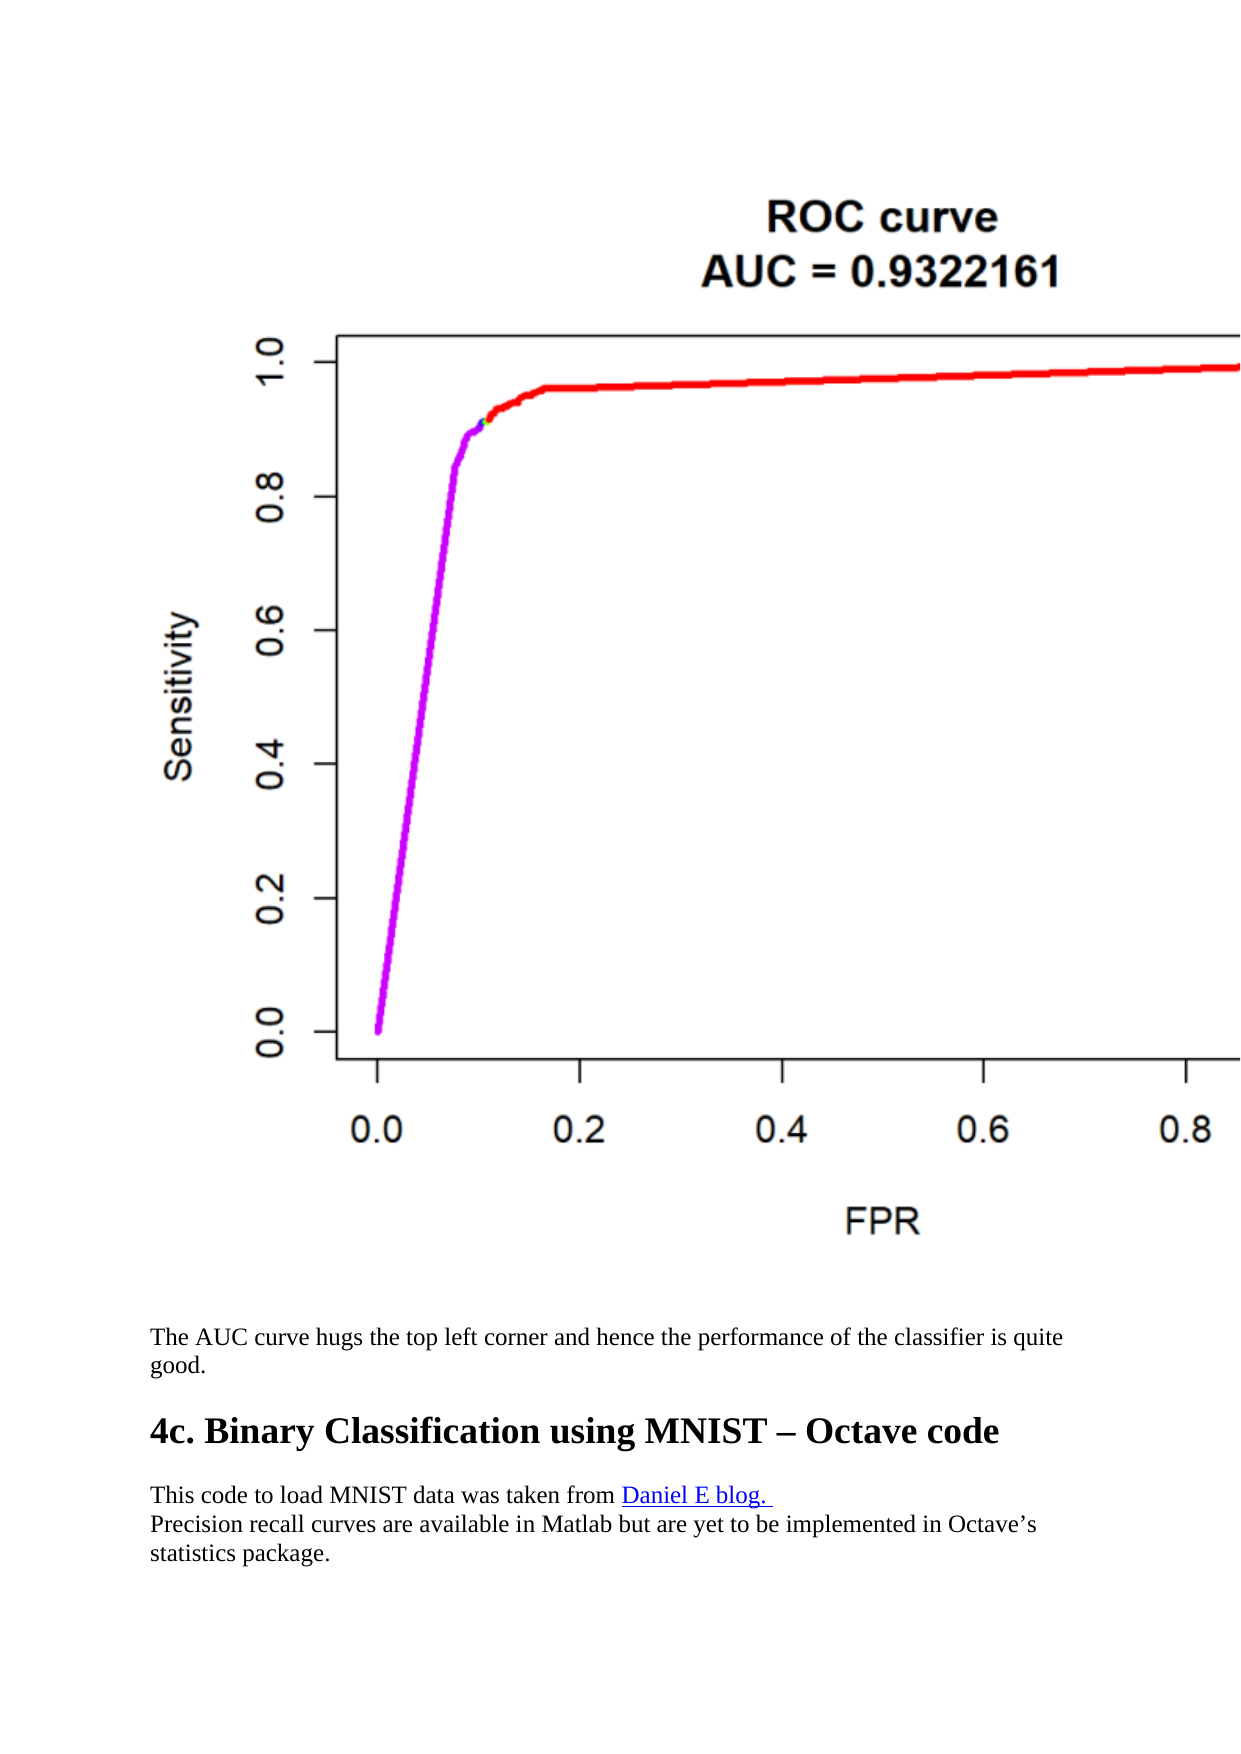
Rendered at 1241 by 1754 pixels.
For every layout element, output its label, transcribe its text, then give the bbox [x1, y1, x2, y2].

text The AUC curve hugs the top left corner and hence the performance of the classifier is quite good. [150, 1322, 1090, 1379]
text 4c. Binary Classification using MNIST – Octave code [150, 1408, 1090, 1451]
picture [150, 150, 1241, 1293]
